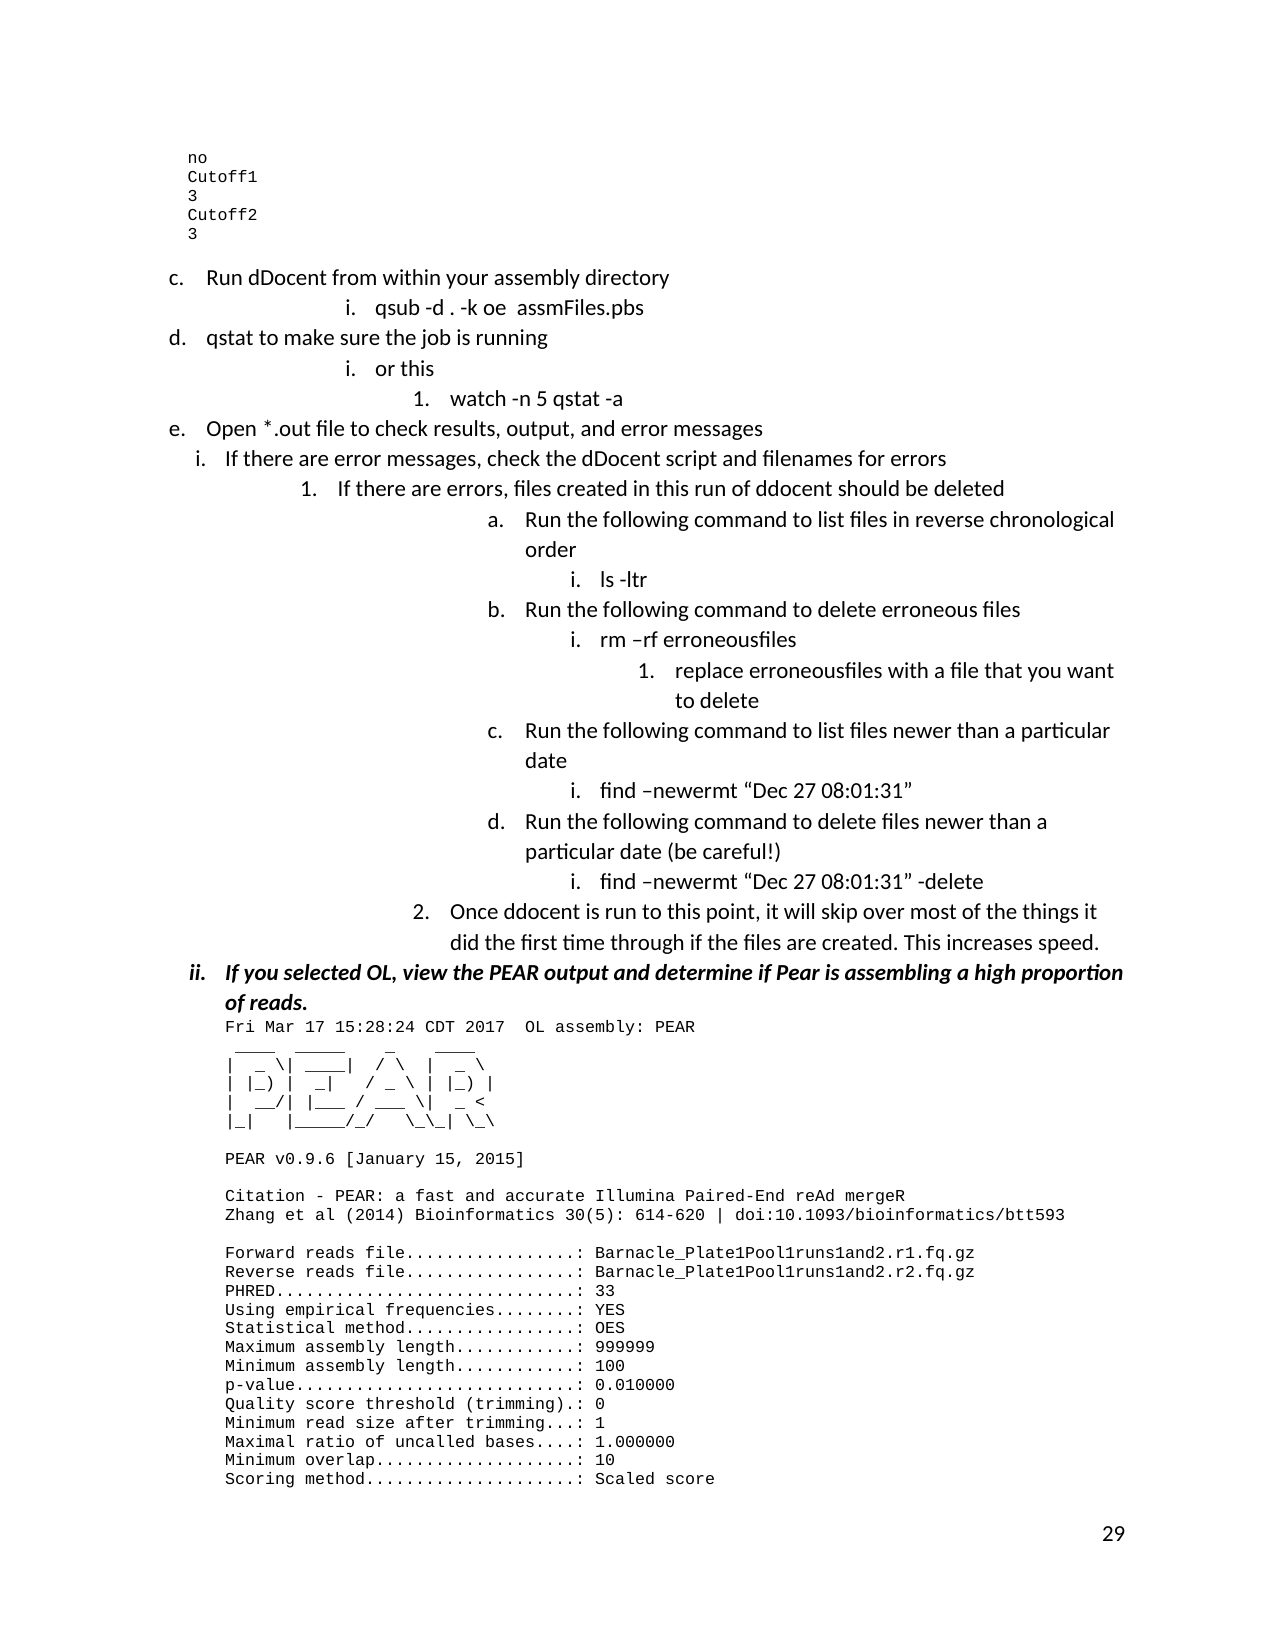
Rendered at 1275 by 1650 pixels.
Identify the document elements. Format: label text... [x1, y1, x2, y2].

list | __/| |___ / ___ \| _ < [225, 1094, 1125, 1113]
list PEAR v0.9.6 [January 15, 2015] [225, 1150, 1125, 1169]
list Using empirical frequencies........: YES [225, 1301, 1125, 1320]
list Open *.out file to check results, output, and error messages [169, 414, 1125, 442]
list watch -n 5 qstat -a [412, 384, 1125, 412]
list If you selected OL, view the PEAR output and determine if Pear is assembling a high proportion of reads. [206, 958, 1125, 1016]
list Once ddocent is run to this point, it will skip over most of the things it did the first time through if the files are created. This increases speed. [412, 897, 1125, 956]
list replace erroneousfiles with a file that you want to delete [637, 656, 1125, 714]
text no [187, 150, 1125, 169]
list Minimum overlap....................: 10 [225, 1452, 1125, 1471]
list Minimum assembly length............: 100 [225, 1358, 1125, 1377]
list ____ _____ _ ____ [225, 1037, 1125, 1056]
list | |_) | _| / _ \ | |_) | [225, 1075, 1125, 1094]
text Cutoff1 [187, 169, 1125, 188]
list |_| |_____/_/ \_\_| \_\ [225, 1113, 1125, 1131]
list qstat to make sure the job is running [169, 323, 1125, 352]
text Cutoff2 [187, 207, 1125, 225]
text 3 [187, 225, 1125, 244]
list find –newermt “Dec 27 08:01:31” [581, 777, 1125, 805]
list Statistical method.................: OES [225, 1320, 1125, 1339]
list Citation - PEAR: a fast and accurate Illumina Paired-End reAd mergeR [225, 1188, 1125, 1207]
list Minimum read size after trimming...: 1 [225, 1414, 1125, 1433]
list If there are error messages, check the dDocent script and filenames for errors [206, 444, 1125, 472]
list rm –rf erroneousfiles [581, 626, 1125, 654]
list Maximal ratio of uncalled bases....: 1.000000 [225, 1433, 1125, 1452]
list Zhang et al (2014) Bioinformatics 30(5): 614-620 | doi:10.1093/bioinformatics/btt593 [225, 1207, 1125, 1226]
list Run the following command to list files in reverse chronological order [487, 505, 1125, 563]
list Reverse reads file.................: Barnacle_Plate1Pool1runs1and2.r2.fq.gz [225, 1263, 1125, 1282]
list p-value............................: 0.010000 [225, 1377, 1125, 1395]
list | _ \| ____| / \ | _ \ [225, 1056, 1125, 1075]
list Run the following command to list files newer than a particular date [487, 716, 1125, 774]
list Maximum assembly length............: 999999 [225, 1339, 1125, 1358]
list find –newermt “Dec 27 08:01:31” -delete [581, 867, 1125, 895]
text 3 [187, 188, 1125, 207]
list Run the following command to delete erroneous files [487, 595, 1125, 623]
list ls -ltr [581, 565, 1125, 593]
list or this [356, 354, 1125, 382]
list Fri Mar 17 15:28:24 CDT 2017 OL assembly: PEAR [225, 1018, 1125, 1037]
list Run dDocent from within your assembly directory [169, 263, 1125, 291]
list Quality score threshold (trimming).: 0 [225, 1395, 1125, 1414]
list Scoring method.....................: Scaled score [225, 1471, 1125, 1490]
list qsub -d . -k oe assmFiles.pbs [356, 293, 1125, 321]
list PHRED..............................: 33 [225, 1282, 1125, 1301]
list Forward reads file.................: Barnacle_Plate1Pool1runs1and2.r1.fq.gz [225, 1244, 1125, 1263]
list If there are errors, files created in this run of ddocent should be deleted [300, 474, 1125, 503]
list Run the following command to delete files newer than a particular date (be careful!) [487, 807, 1125, 865]
